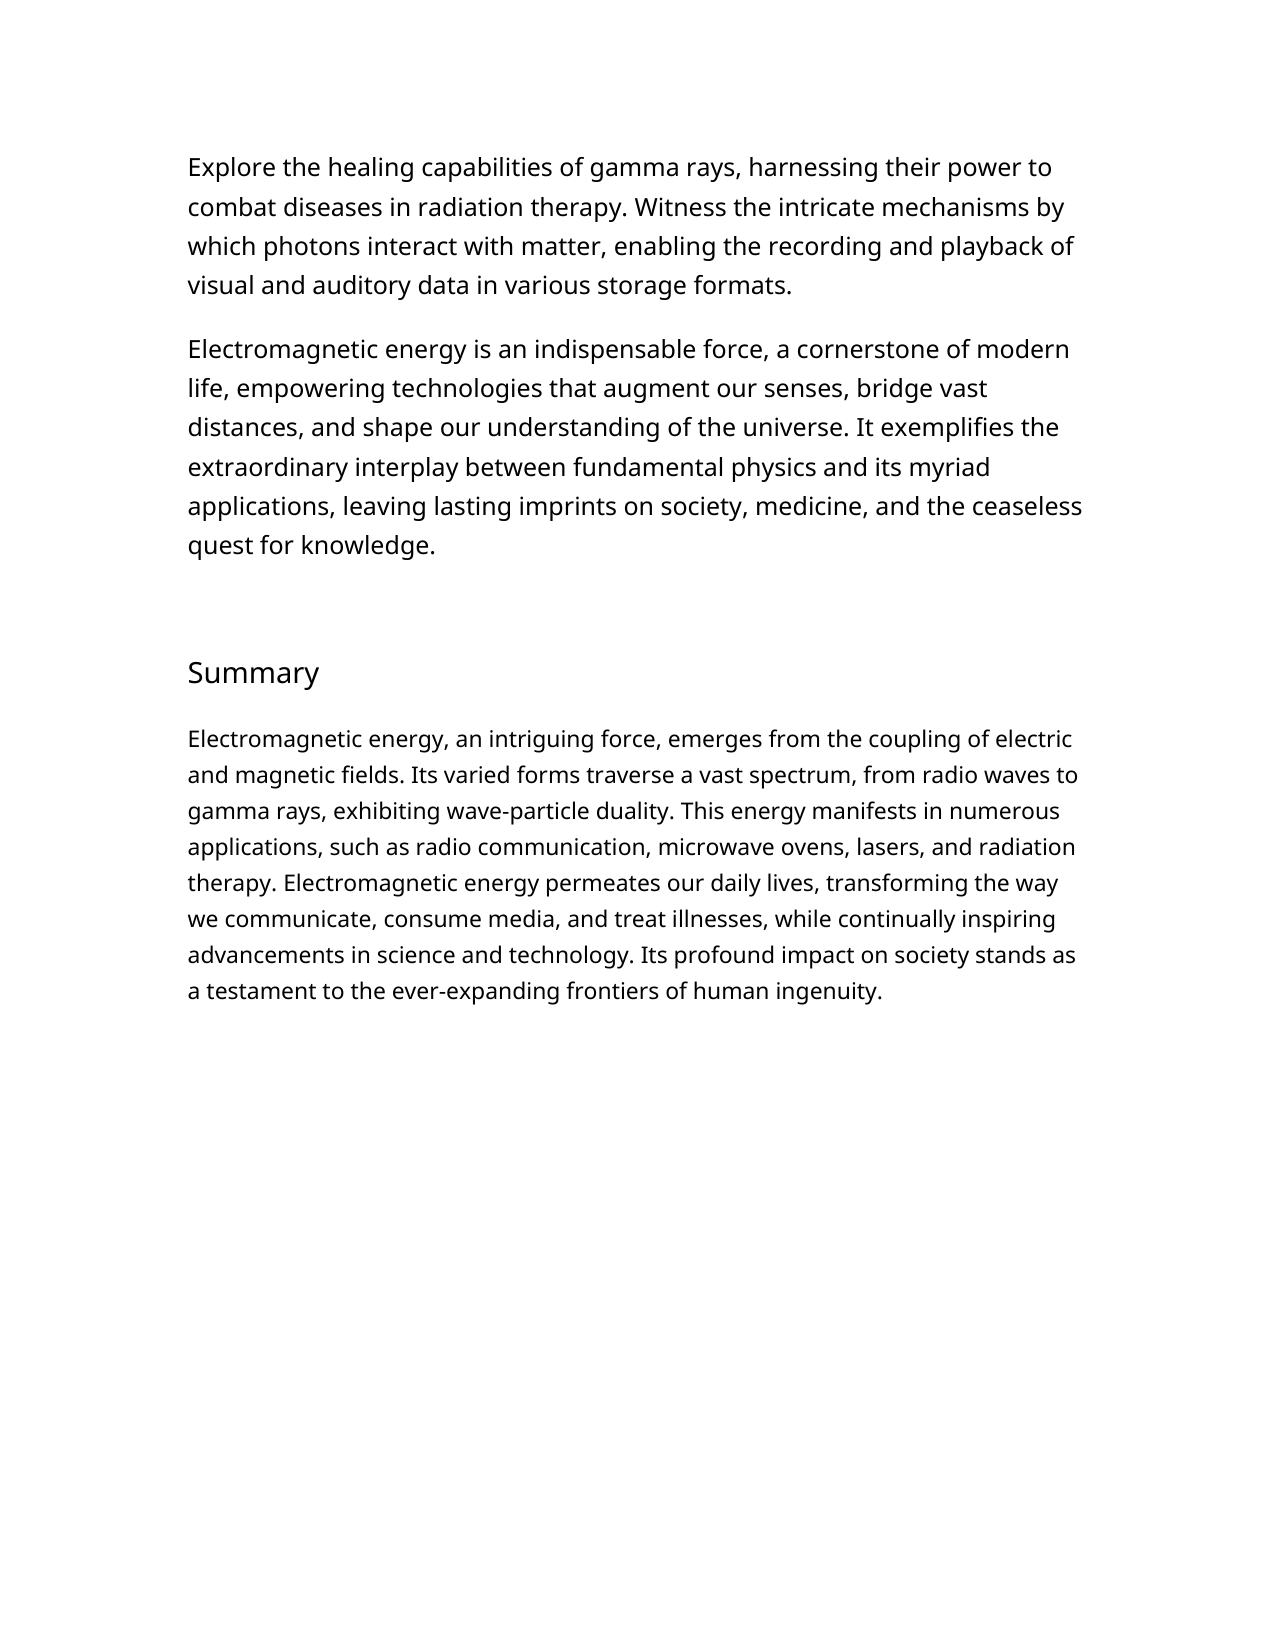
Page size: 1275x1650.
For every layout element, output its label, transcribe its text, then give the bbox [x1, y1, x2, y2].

text Electromagnetic energy, an intriguing force, emerges from the coupling of electric and magnetic fields. Its varied forms traverse a vast spectrum, from radio waves to gamma rays, exhibiting wave-particle duality. This energy manifests in numerous applications, such as radio communication, microwave ovens, lasers, and radiation therapy. Electromagnetic energy permeates our daily lives, transforming the way we communicate, consume media, and treat illnesses, while continually inspiring advancements in science and technology. Its profound impact on society stands as a testament to the ever-expanding frontiers of human ingenuity. [187, 723, 1087, 1006]
text Electromagnetic energy is an indispensable force, a cornerstone of modern life, empowering technologies that augment our senses, bridge vast distances, and shape our understanding of the universe. It exemplifies the extraordinary interplay between fundamental physics and its myriad applications, leaving lasting imprints on society, medicine, and the ceaseless quest for knowledge. [187, 332, 1087, 562]
text Summary [187, 653, 1087, 692]
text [187, 150, 1087, 302]
